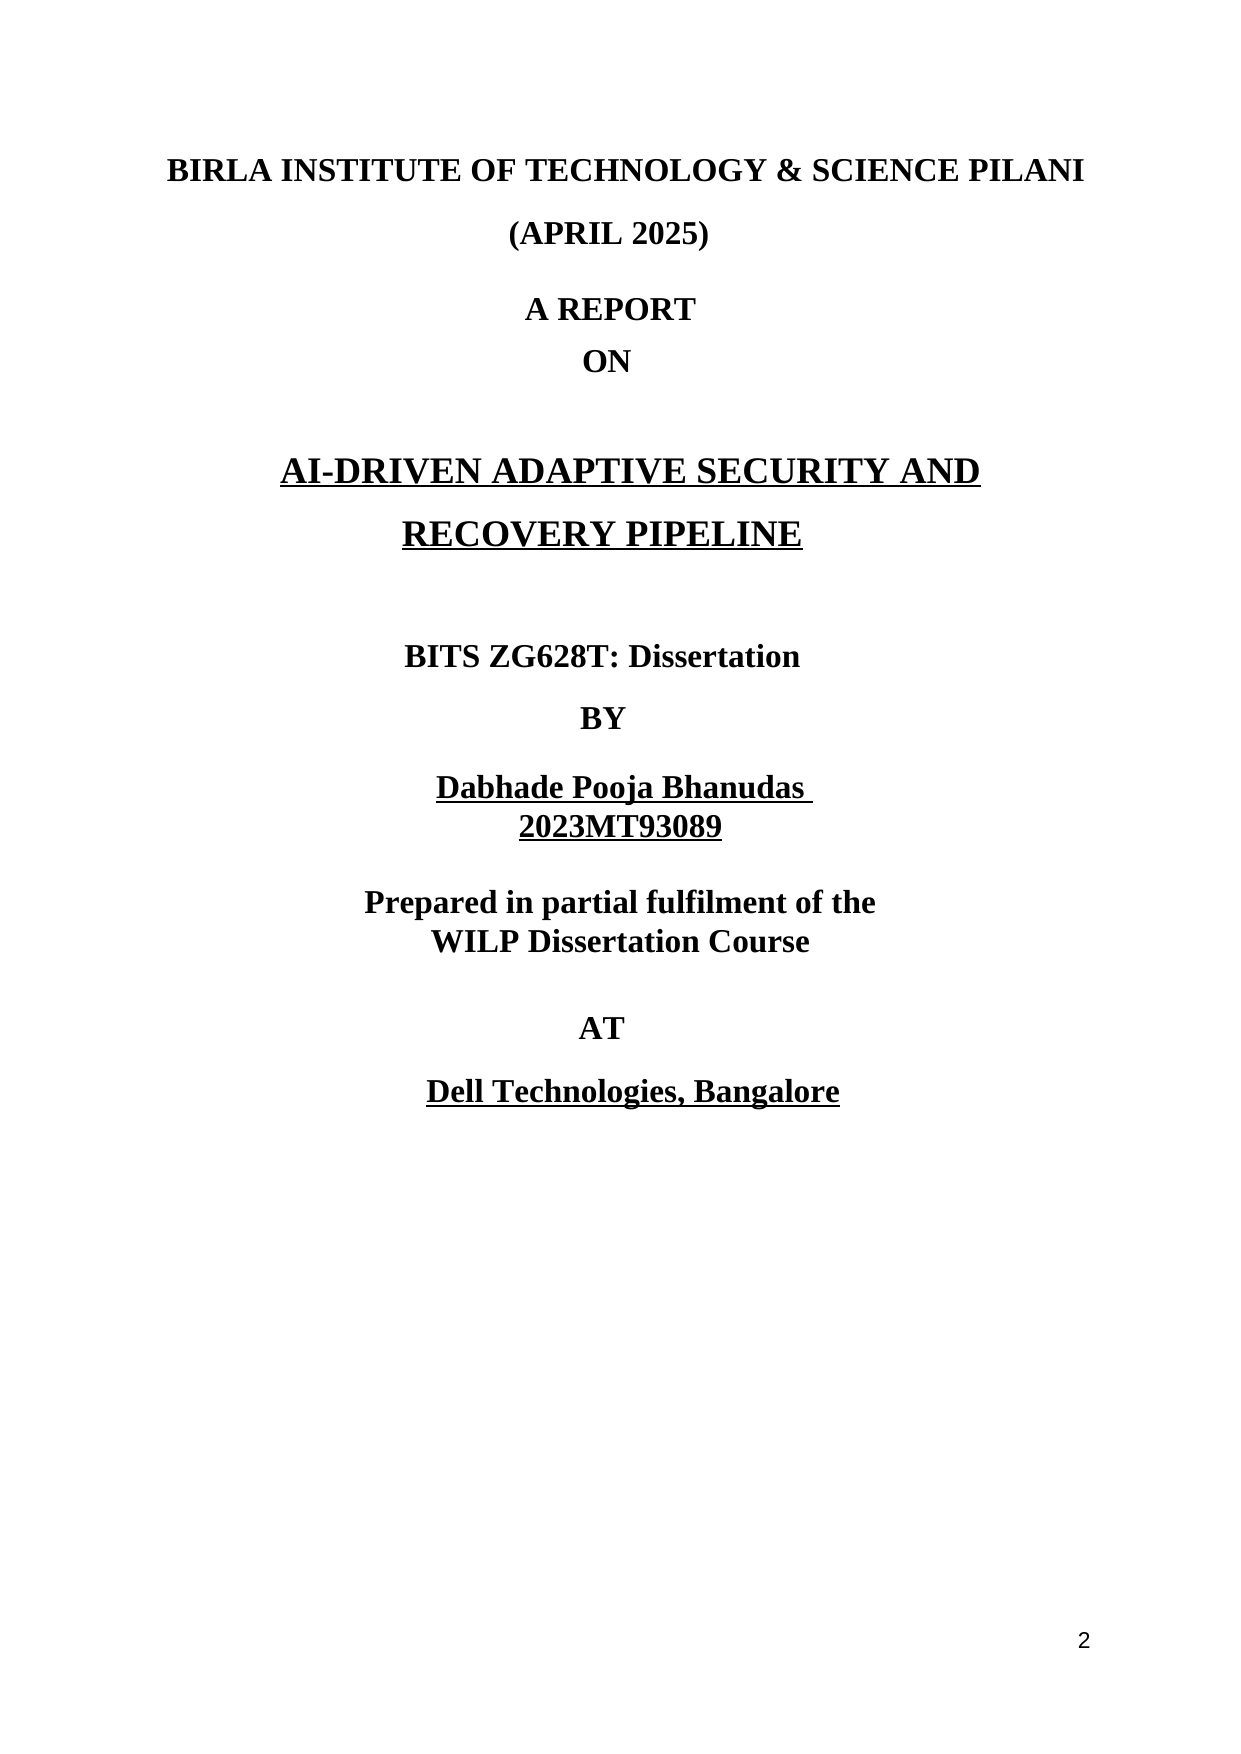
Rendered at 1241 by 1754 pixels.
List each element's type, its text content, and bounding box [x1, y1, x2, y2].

text ON [227, 341, 986, 379]
text Dabhade Pooja Bhanudas [150, 768, 1090, 806]
text BITS ZG628T: Dissertation [168, 637, 1036, 675]
text BY [150, 698, 1090, 736]
text 2023MT93089 [150, 806, 1090, 844]
text Prepared in partial fulfilment of the [150, 883, 1090, 921]
text AI-DRIVEN ADAPTIVE SECURITY AND RECOVERY PIPELINE [168, 448, 1036, 554]
text AT [461, 1008, 1090, 1046]
text WILP Dissertation Course [150, 921, 1090, 959]
text Dell Technologies, Bangalore [150, 1072, 1090, 1110]
text (APRIL 2025) [150, 213, 1090, 252]
text A REPORT [227, 289, 986, 328]
text BIRLA INSTITUTE OF TECHNOLOGY & SCIENCE PILANI [150, 150, 1090, 188]
